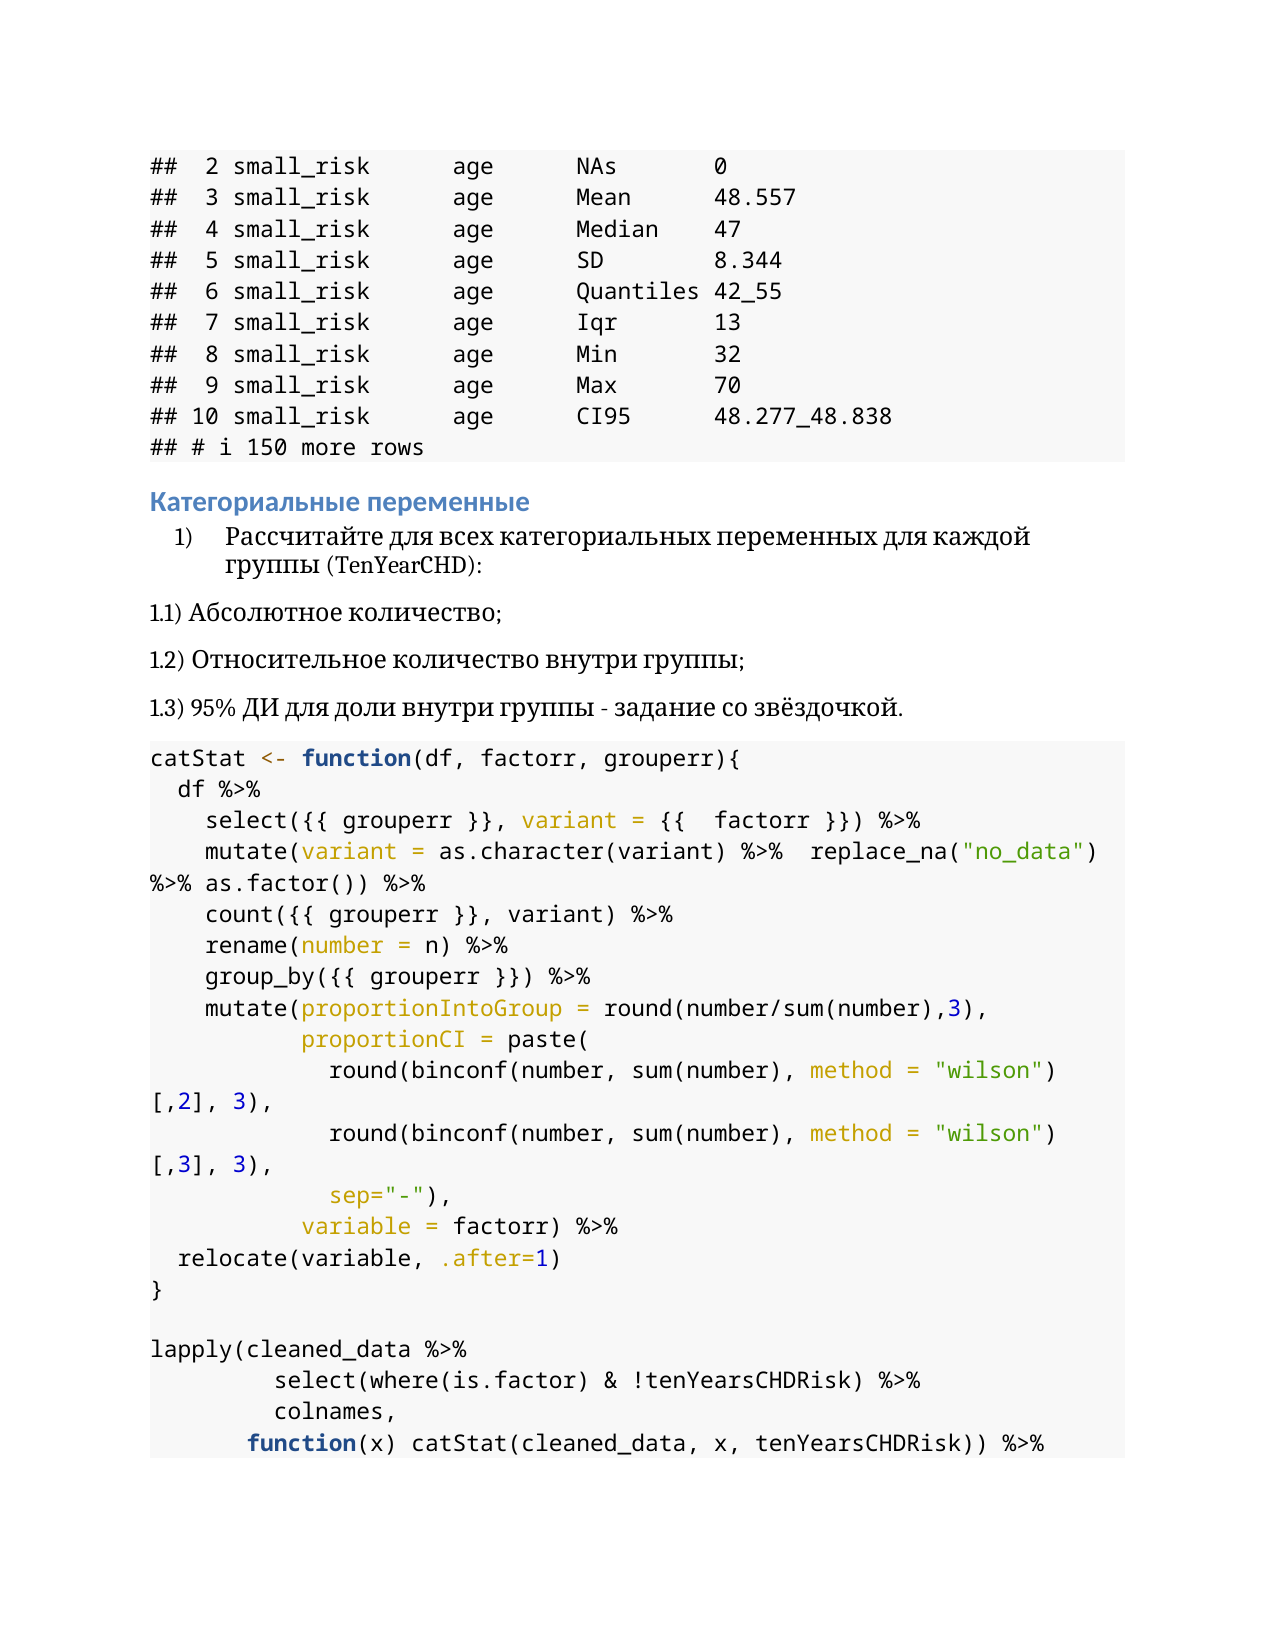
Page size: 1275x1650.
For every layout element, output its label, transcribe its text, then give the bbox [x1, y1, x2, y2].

text 1.3) 95% ДИ для доли внутри группы - задание со звёздочкой. [150, 694, 1125, 723]
subtitle Категориальные переменные [150, 483, 1125, 519]
text 1.1) Абсолютное количество; [150, 599, 1125, 628]
text 1.2) Относительное количество внутри группы; [150, 646, 1125, 675]
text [150, 150, 1125, 462]
list Рассчитайте для всех категориальных переменных для каждой группы (TenYearCHD): [175, 523, 1125, 580]
